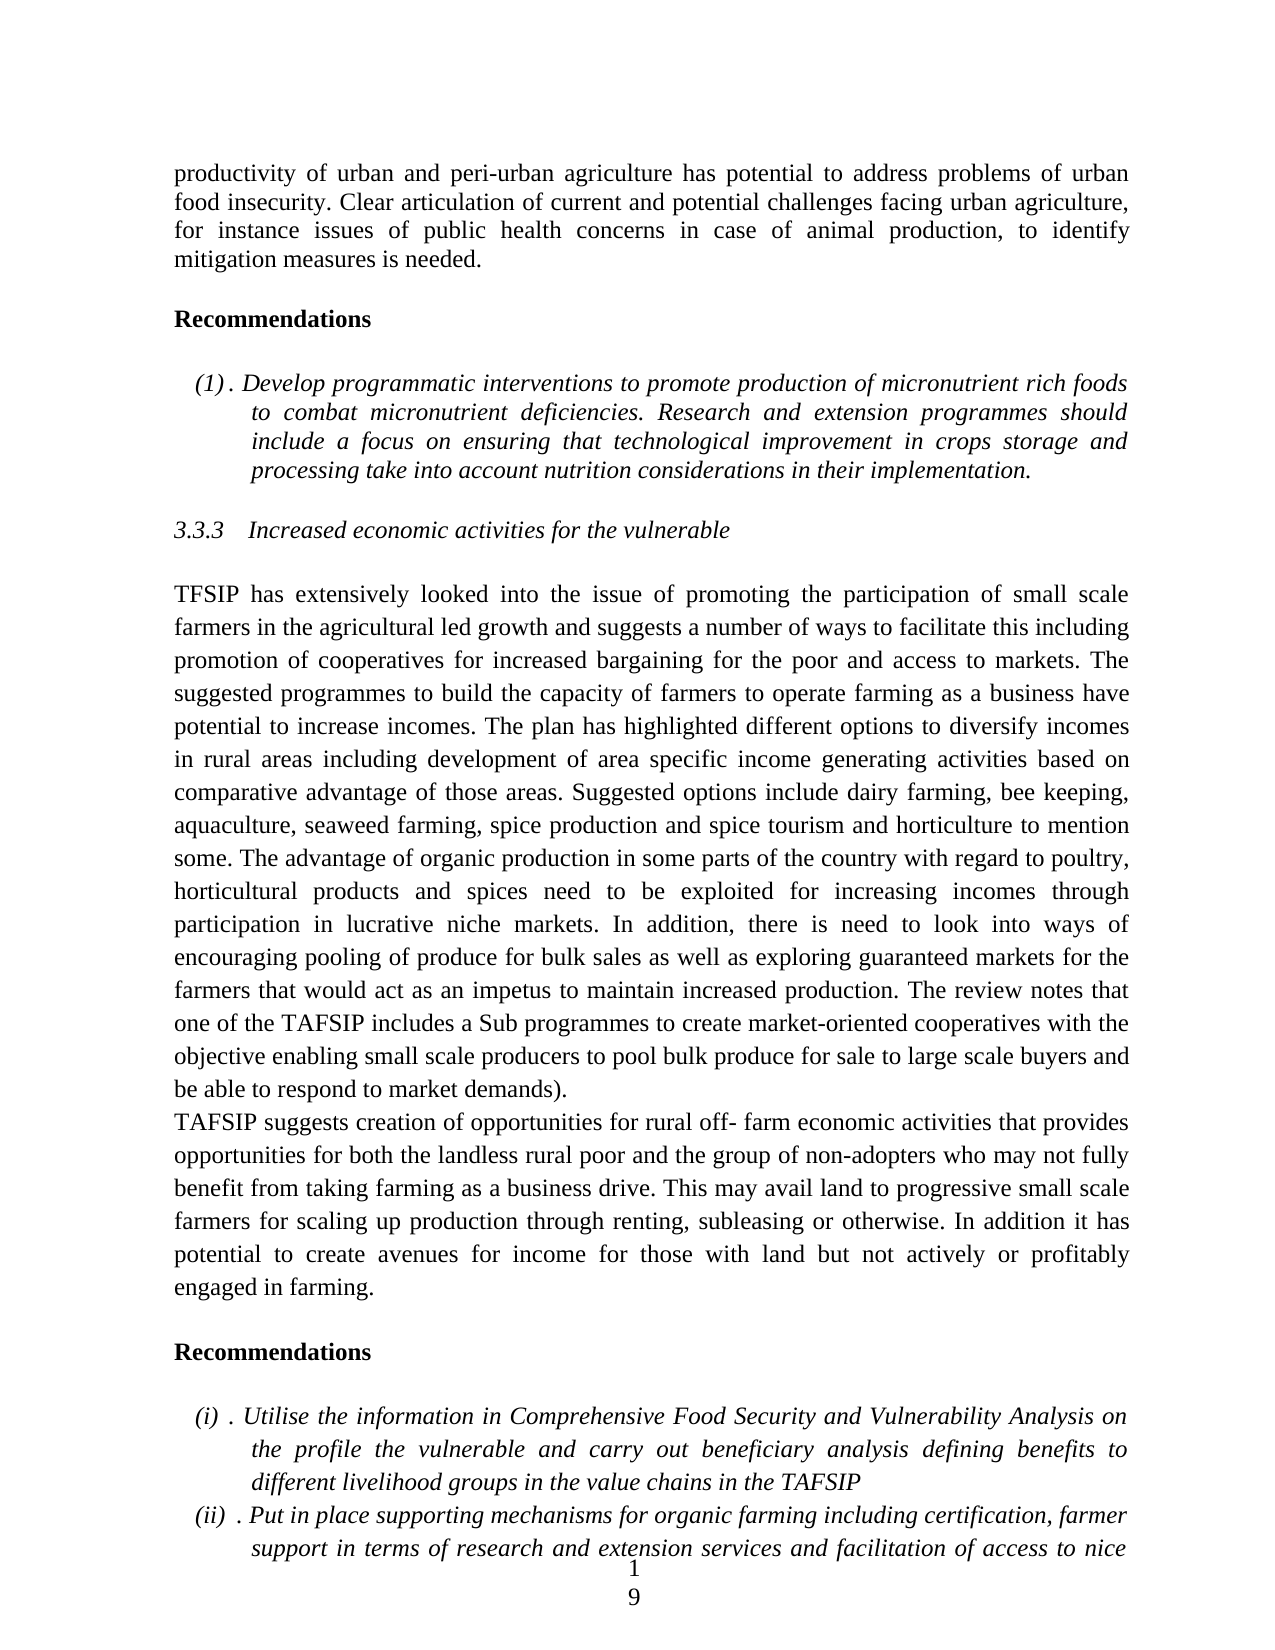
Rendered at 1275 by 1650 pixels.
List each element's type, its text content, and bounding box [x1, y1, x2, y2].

subtitle Recommendations [174, 304, 1131, 333]
text TFSIP has extensively looked into the issue of promoting the participation of small scale farmers in the agricultural led growth and suggests a number of ways to facilitate this including promotion of cooperatives for increased bargaining for the poor and access to markets. The suggested programmes to build the capacity of farmers to operate farming as a business have potential to increase incomes. The plan has highlighted different options to diversify incomes in rural areas including development of area specific income generating activities based on comparative advantage of those areas. Suggested options include dairy farming, bee keeping, aquaculture, seaweed farming, spice production and spice tourism and horticulture to mention some. The advantage of organic production in some parts of the country with regard to poultry, horticultural products and spices need to be exploited for increasing incomes through participation in lucrative niche markets. In addition, there is need to look into ways of encouraging pooling of produce for bulk sales as well as exploring guaranteed markets for the farmers that would act as an impetus to maintain increased production. The review notes that one of the TAFSIP includes a Sub programmes to create market-oriented cooperatives with the objective enabling small scale producers to pool bulk produce for sale to large scale buyers and be able to respond to market demands). [174, 579, 1131, 1103]
list Increased economic activities for the vulnerable [174, 515, 1131, 543]
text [174, 158, 1131, 273]
text TAFSIP suggests creation of opportunities for rural off- farm economic activities that provides opportunities for both the landless rural poor and the group of non-adopters who may not fully benefit from taking farming as a business drive. This may avail land to progressive small scale farmers for scaling up production through renting, subleasing or otherwise. In addition it has potential to create avenues for income for those with land but not actively or profitably engaged in farming. [174, 1107, 1131, 1301]
subtitle Recommendations [174, 1337, 1131, 1366]
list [195, 1500, 1131, 1562]
list . Utilise the information in Comprehensive Food Security and Vulnerability Analysis on the profile the vulnerable and carry out beneficiary analysis defining benefits to different livelihood groups in the value chains in the TAFSIP [195, 1401, 1131, 1496]
list . Develop programmatic interventions to promote production of micronutrient rich foods to combat micronutrient deficiencies. Research and extension programmes should include a focus on ensuring that technological improvement in crops storage and processing take into account nutrition considerations in their implementation. [195, 368, 1131, 483]
